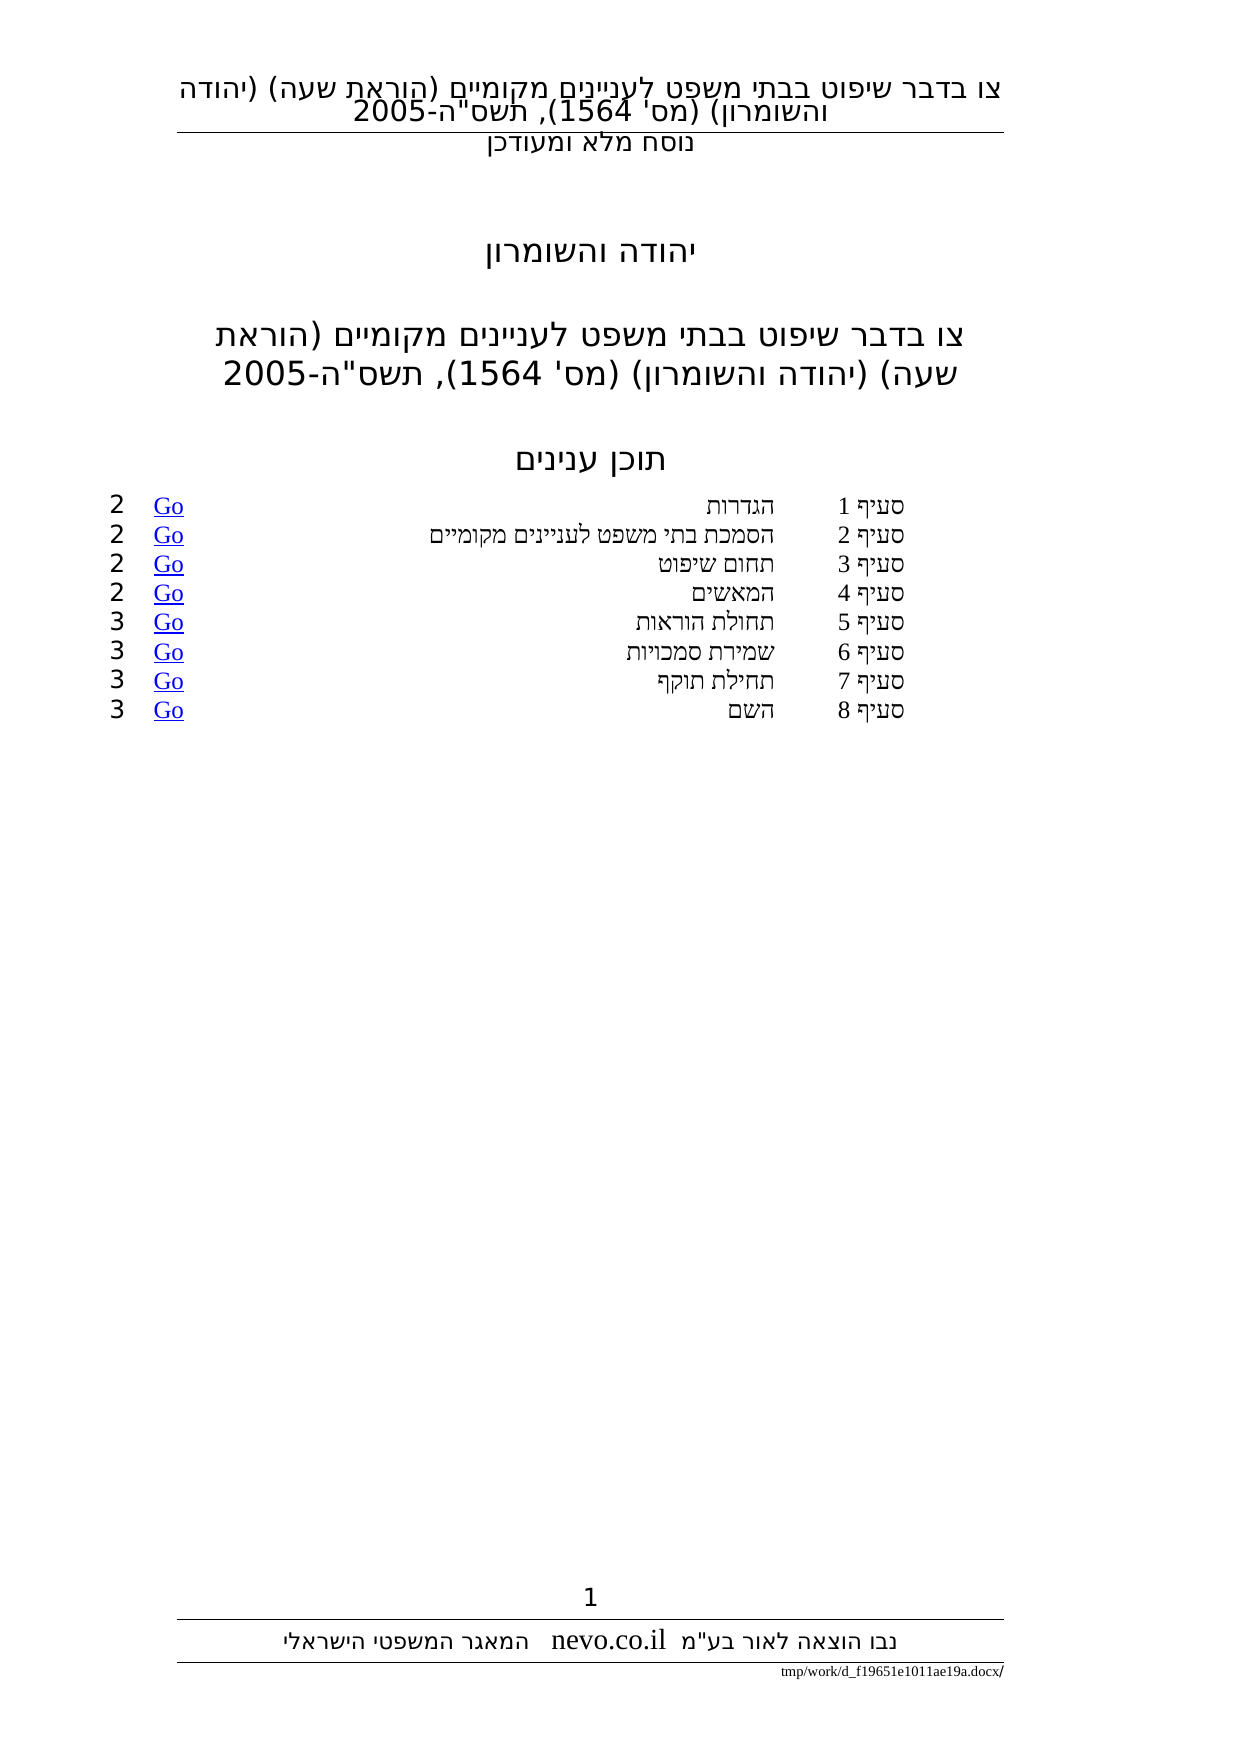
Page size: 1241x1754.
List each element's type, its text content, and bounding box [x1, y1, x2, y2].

table_cell 2 [48, 608, 136, 637]
table_cell תחילת תוקף [195, 666, 786, 695]
table_cell סעיף 8 [786, 695, 916, 724]
table_cell 2 [48, 695, 136, 724]
table_cell הסמכת בתי משפט לעניינים מקומיים [195, 520, 786, 549]
table_cell 2 [48, 578, 136, 607]
table_cell Go [136, 608, 195, 637]
text צו בדבר שיפוט בבתי משפט לעניינים מקומיים (הוראת שעה) (יהודה והשומרון) (מס' 1564), תשס"ה-2005 [177, 316, 1004, 393]
table_cell סעיף 6 [786, 637, 916, 666]
table_cell Go [136, 549, 195, 578]
text תוכן ענינים [177, 439, 1004, 478]
table_cell סעיף 5 [786, 608, 916, 637]
table_cell סעיף 2 [786, 520, 916, 549]
table_cell שמירת סמכויות [195, 637, 786, 666]
table_cell 2 [48, 520, 136, 549]
table_header הגדרות [195, 491, 786, 520]
table_cell תחולת הוראות [195, 608, 786, 637]
table_cell Go [136, 520, 195, 549]
table_cell סעיף 4 [786, 578, 916, 607]
table_cell 2 [48, 549, 136, 578]
table_cell סעיף 7 [786, 666, 916, 695]
table_cell השם [195, 695, 786, 724]
table_cell Go [136, 637, 195, 666]
table_cell Go [136, 666, 195, 695]
table_cell 2 [48, 666, 136, 695]
table_cell 2 [48, 637, 136, 666]
table_cell סעיף 3 [786, 549, 916, 578]
table_header Go [136, 491, 195, 520]
text יהודה והשומרון [177, 231, 1004, 270]
table_cell תחום שיפוט [195, 549, 786, 578]
table_cell Go [136, 578, 195, 607]
table_header סעיף 1 [786, 491, 916, 520]
table_header 2 [48, 491, 136, 520]
table_cell Go [136, 695, 195, 724]
table_cell המאשים [195, 578, 786, 607]
